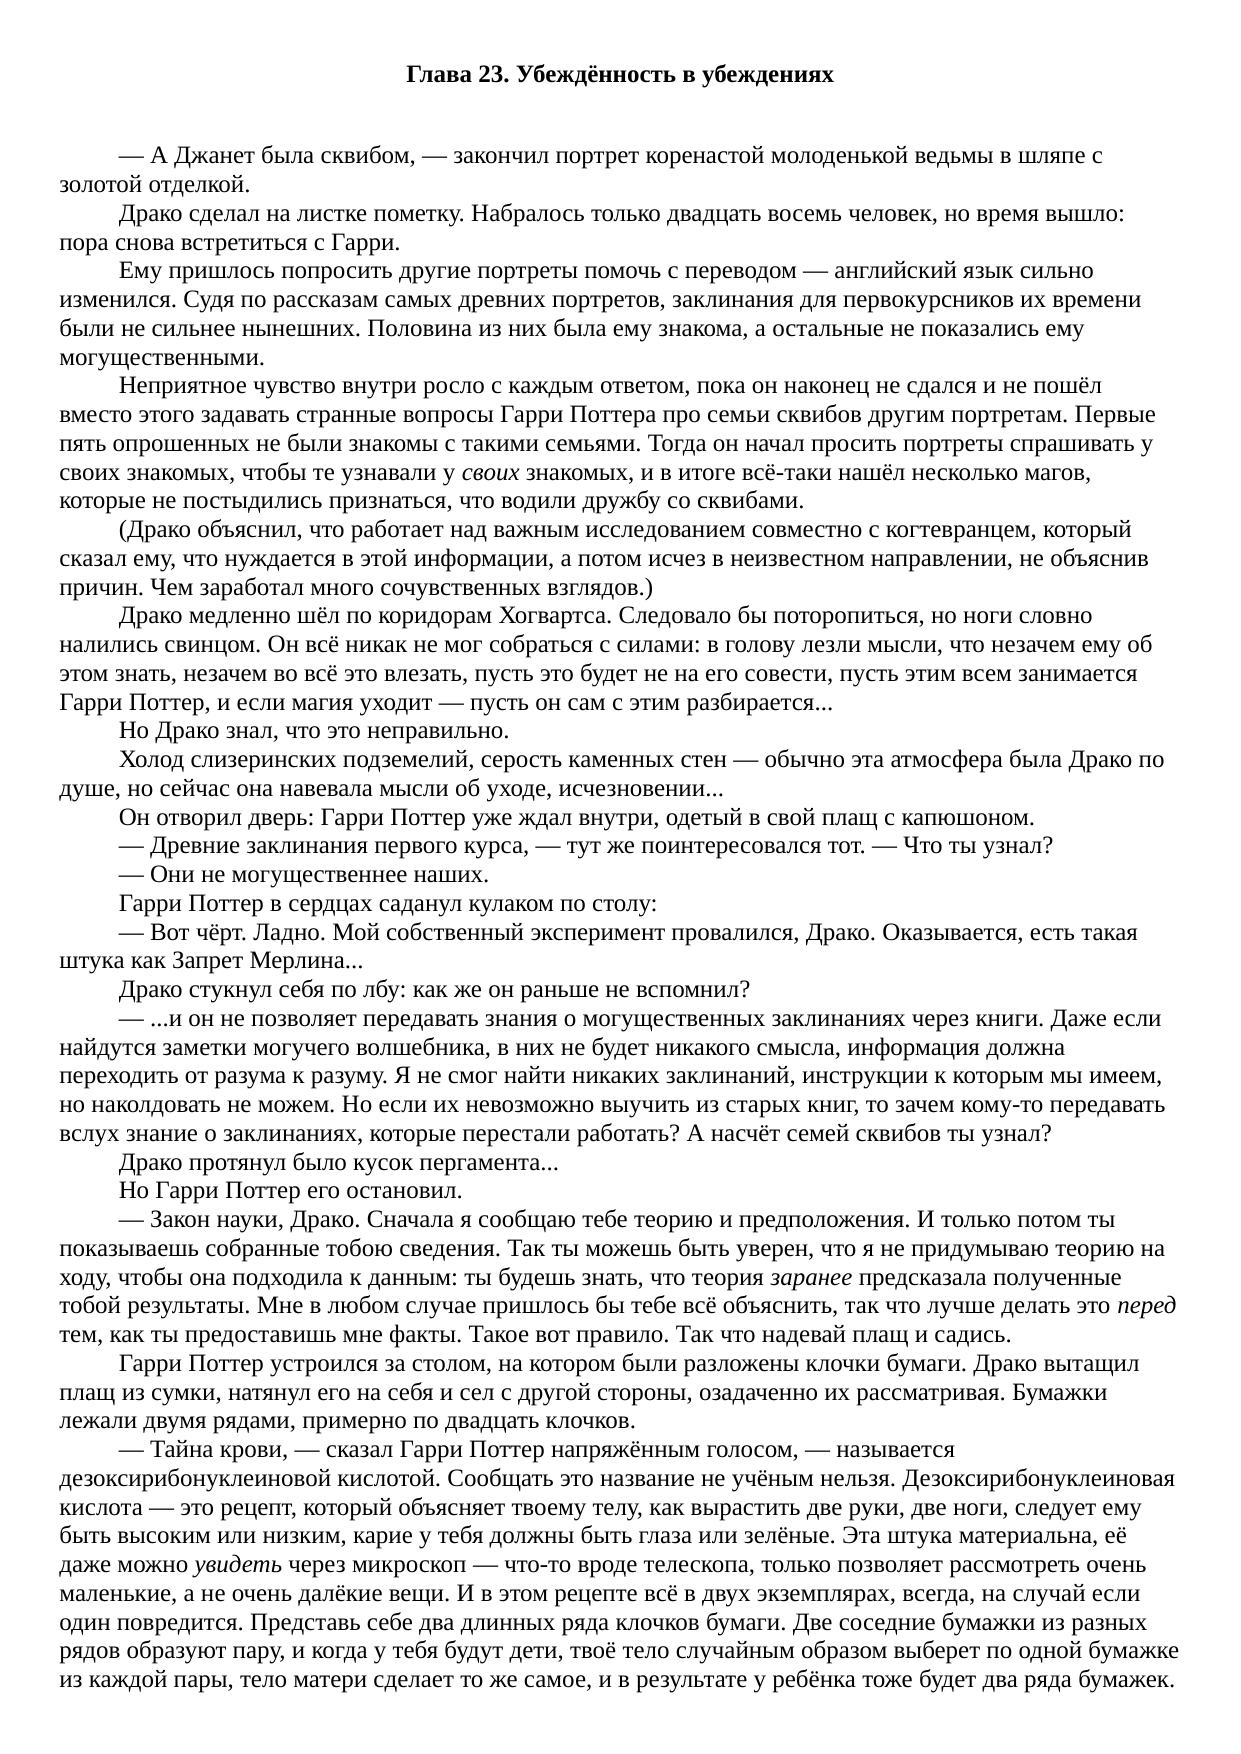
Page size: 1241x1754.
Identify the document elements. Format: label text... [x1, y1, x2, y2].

text Гарри Поттер устроился за столом, на котором были разложены клочки бумаги. Драко вытащил плащ из сумки, натянул его на себя и сел с другой стороны, озадаченно их рассматривая. Бумажки лежали двумя рядами, примерно по двадцать клочков. [59, 1348, 1181, 1434]
text Но Гарри Поттер его остановил. [59, 1176, 1181, 1204]
text Драко медленно шёл по коридорам Хогвартса. Следовало бы поторопиться, но ноги словно налились свинцом. Он всё никак не мог собраться с силами: в голову лезли мысли, что незачем ему об этом знать, незачем во всё это влезать, пусть это будет не на его совести, пусть этим всем занимается Гарри Поттер, и если магия уходит — пусть он сам с этим разбирается... [59, 601, 1181, 716]
text Неприятное чувство внутри росло с каждым ответом, пока он наконец не сдался и не пошёл вместо этого задавать странные вопросы Гарри Поттера про семьи сквибов другим портретам. Первые пять опрошенных не были знакомы с такими семьями. Тогда он начал просить портреты спрашивать у своих знакомых, чтобы те узнавали у своих знакомых, и в итоге всё-таки нашёл несколько магов, которые не постыдились признаться, что водили дружбу со сквибами. [59, 371, 1181, 514]
text — Вот чёрт. Ладно. Мой собственный эксперимент провалился, Драко. Оказывается, есть такая штука как Запрет Мерлина... [59, 917, 1181, 974]
text — А Джанет была сквибом, — закончил портрет коренастой молоденькой ведьмы в шляпе с золотой отделкой. [59, 141, 1181, 198]
text (Драко объяснил, что работает над важным исследованием совместно с когтевранцем, который сказал ему, что нуждается в этой информации, а потом исчез в неизвестном направлении, не объяснив причин. Чем заработал много сочувственных взглядов.) [59, 514, 1181, 601]
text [59, 1434, 1181, 1693]
text — Они не могущественнее наших. [59, 859, 1181, 888]
text — Закон науки, Драко. Сначала я сообщаю тебе теорию и предположения. И только потом ты показываешь собранные тобою сведения. Так ты можешь быть уверен, что я не придумываю теорию на ходу, чтобы она подходила к данным: ты будешь знать, что теория заранее предсказала полученные тобой результаты. Мне в любом случае пришлось бы тебе всё объяснить, так что лучше делать это перед тем, как ты предоставишь мне факты. Такое вот правило. Так что надевай плащ и садись. [59, 1204, 1181, 1348]
text Холод слизеринских подземелий, серость каменных стен — обычно эта атмосфера была Драко по душе, но сейчас она навевала мысли об уходе, исчезновении... [59, 744, 1181, 802]
text Но Драко знал, что это неправильно. [59, 716, 1181, 744]
text Драко стукнул себя по лбу: как же он раньше не вспомнил? [59, 974, 1181, 1003]
text Драко протянул было кусок пергамента... [59, 1147, 1181, 1176]
text Ему пришлось попросить другие портреты помочь с переводом — английский язык сильно изменился. Судя по рассказам самых древних портретов, заклинания для первокурсников их времени были не сильнее нынешних. Половина из них была ему знакома, а остальные не показались ему могущественными. [59, 256, 1181, 371]
text — Древние заклинания первого курса, — тут же поинтересовался тот. — Что ты узнал? [59, 831, 1181, 859]
text — ...и он не позволяет передавать знания о могущественных заклинаниях через книги. Даже если найдутся заметки могучего волшебника, в них не будет никакого смысла, информация должна переходить от разума к разуму. Я не смог найти никаких заклинаний, инструкции к которым мы имеем, но наколдовать не можем. Но если их невозможно выучить из старых книг, то зачем кому-то передавать вслух знание о заклинаниях, которые перестали работать? А насчёт семей сквибов ты узнал? [59, 1003, 1181, 1147]
text Он отворил дверь: Гарри Поттер уже ждал внутри, одетый в свой плащ с капюшоном. [59, 802, 1181, 831]
text Драко сделал на листке пометку. Набралось только двадцать восемь человек, но время вышло: пора снова встретиться с Гарри. [59, 198, 1181, 256]
subtitle Глава 23. Убеждённость в убеждениях [59, 59, 1181, 88]
text Гарри Поттер в сердцах саданул кулаком по столу: [59, 888, 1181, 917]
